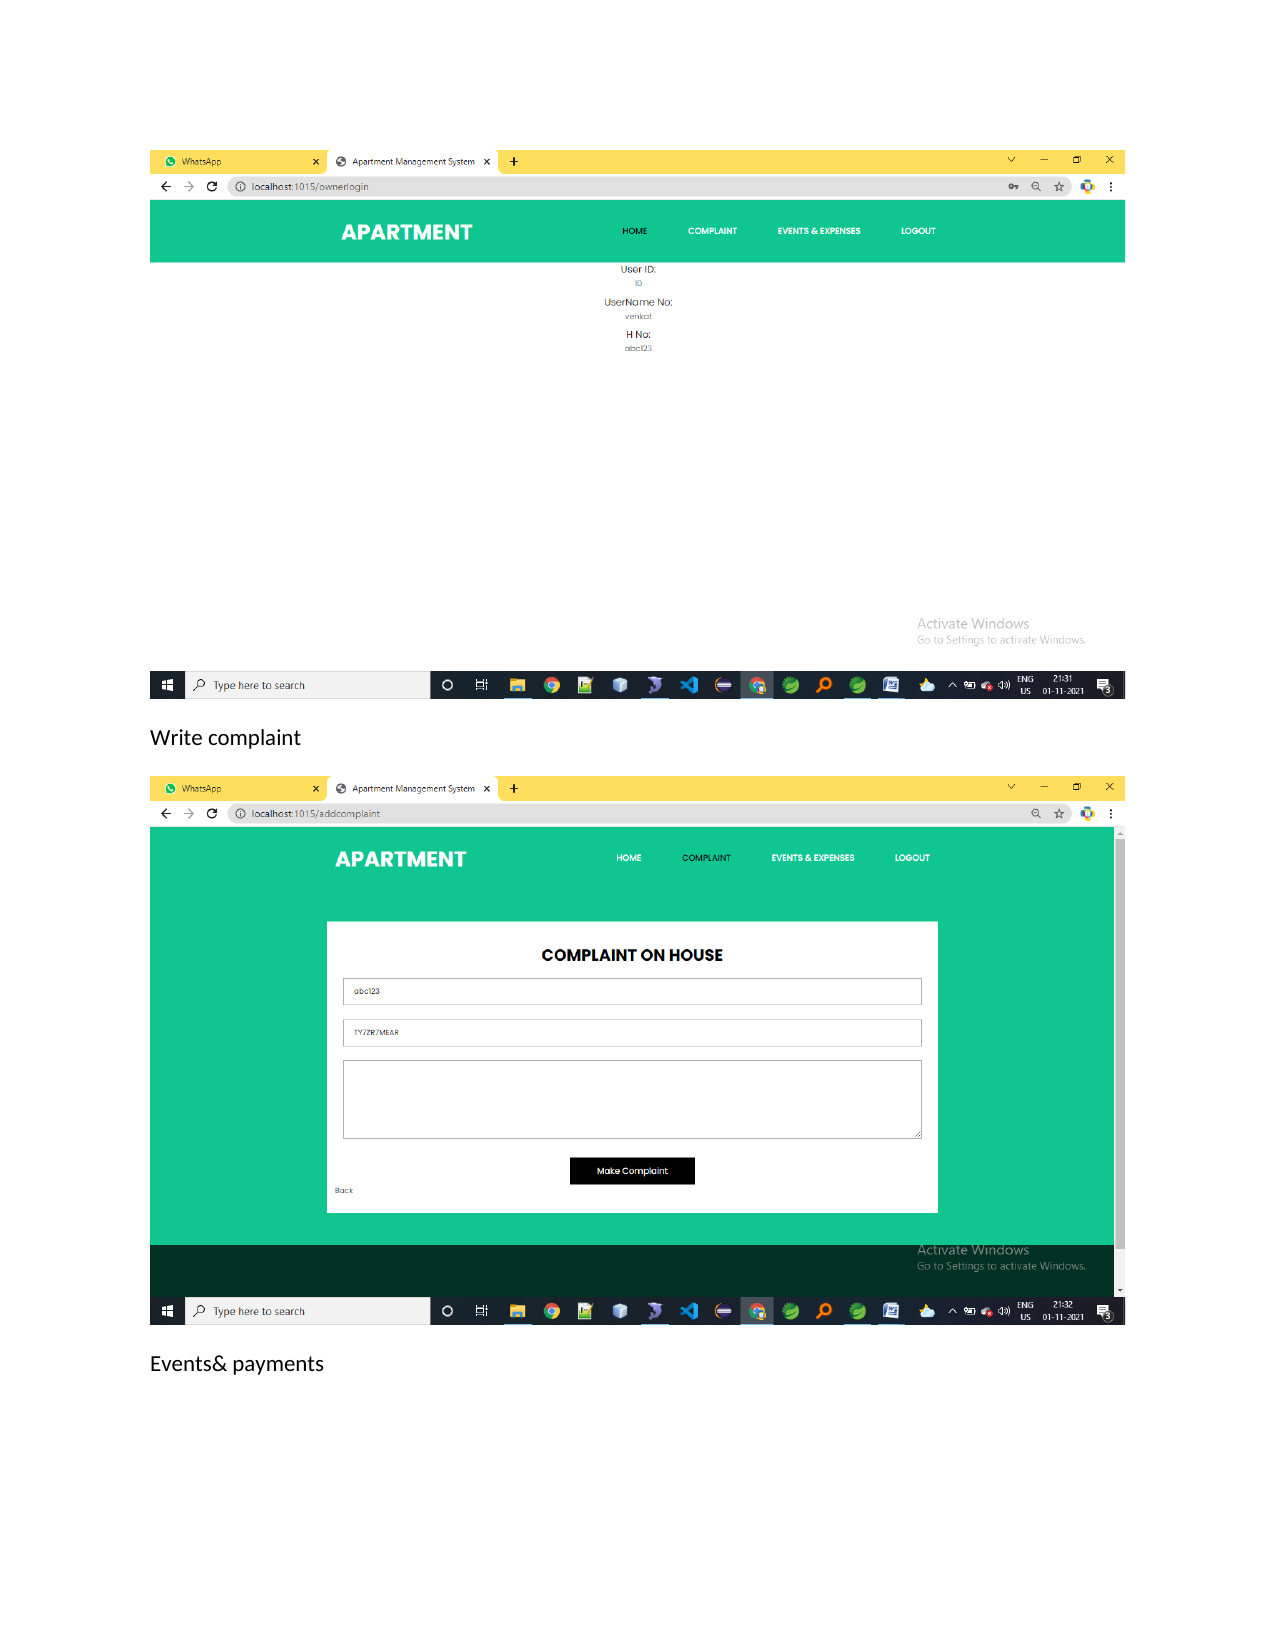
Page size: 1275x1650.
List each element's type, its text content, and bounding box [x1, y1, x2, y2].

text Write complaint [150, 723, 1125, 751]
picture [150, 776, 1125, 1325]
picture [150, 150, 1125, 699]
text Events& payments [150, 1349, 1125, 1377]
